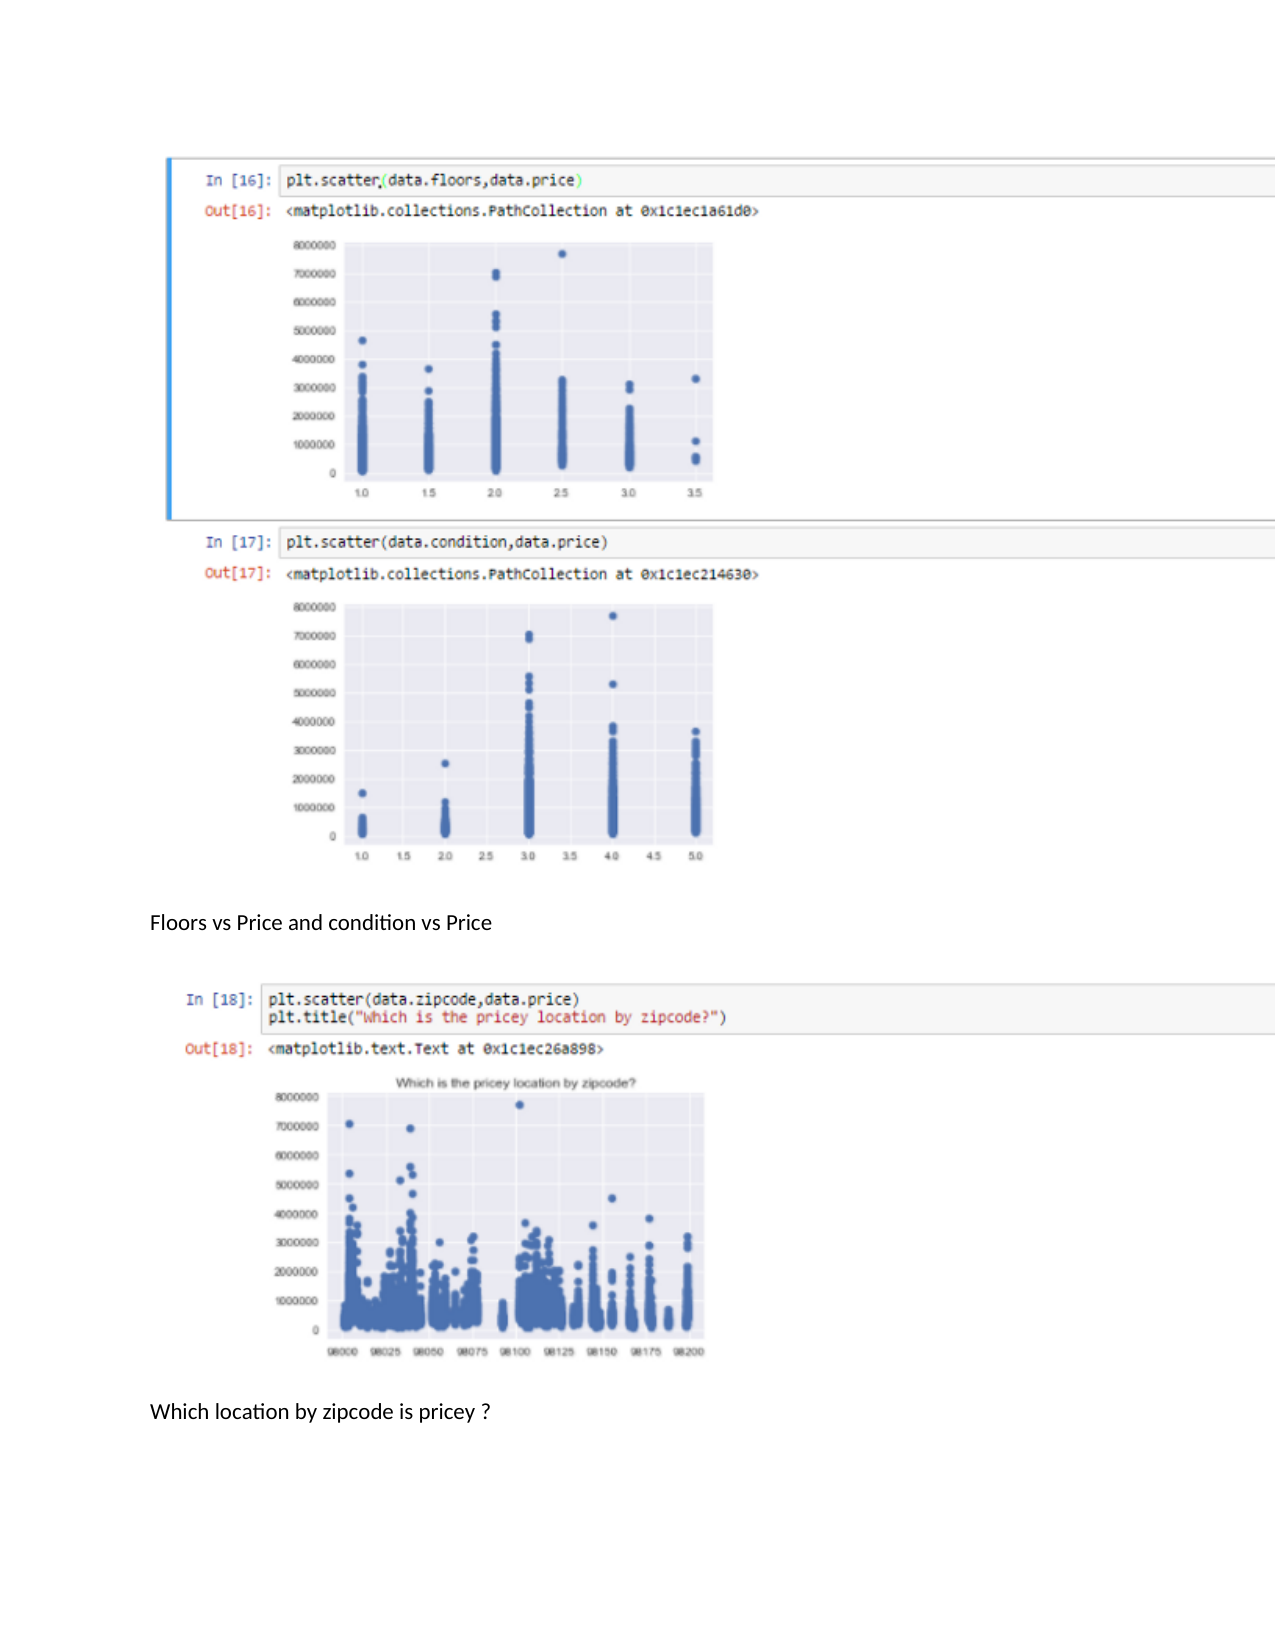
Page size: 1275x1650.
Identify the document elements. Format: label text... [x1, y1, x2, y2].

picture [150, 960, 1275, 1372]
text Floors vs Price and condition vs Price [150, 908, 1125, 936]
text Which location by zipcode is pricey ? [150, 1397, 1125, 1425]
picture [150, 150, 1275, 883]
